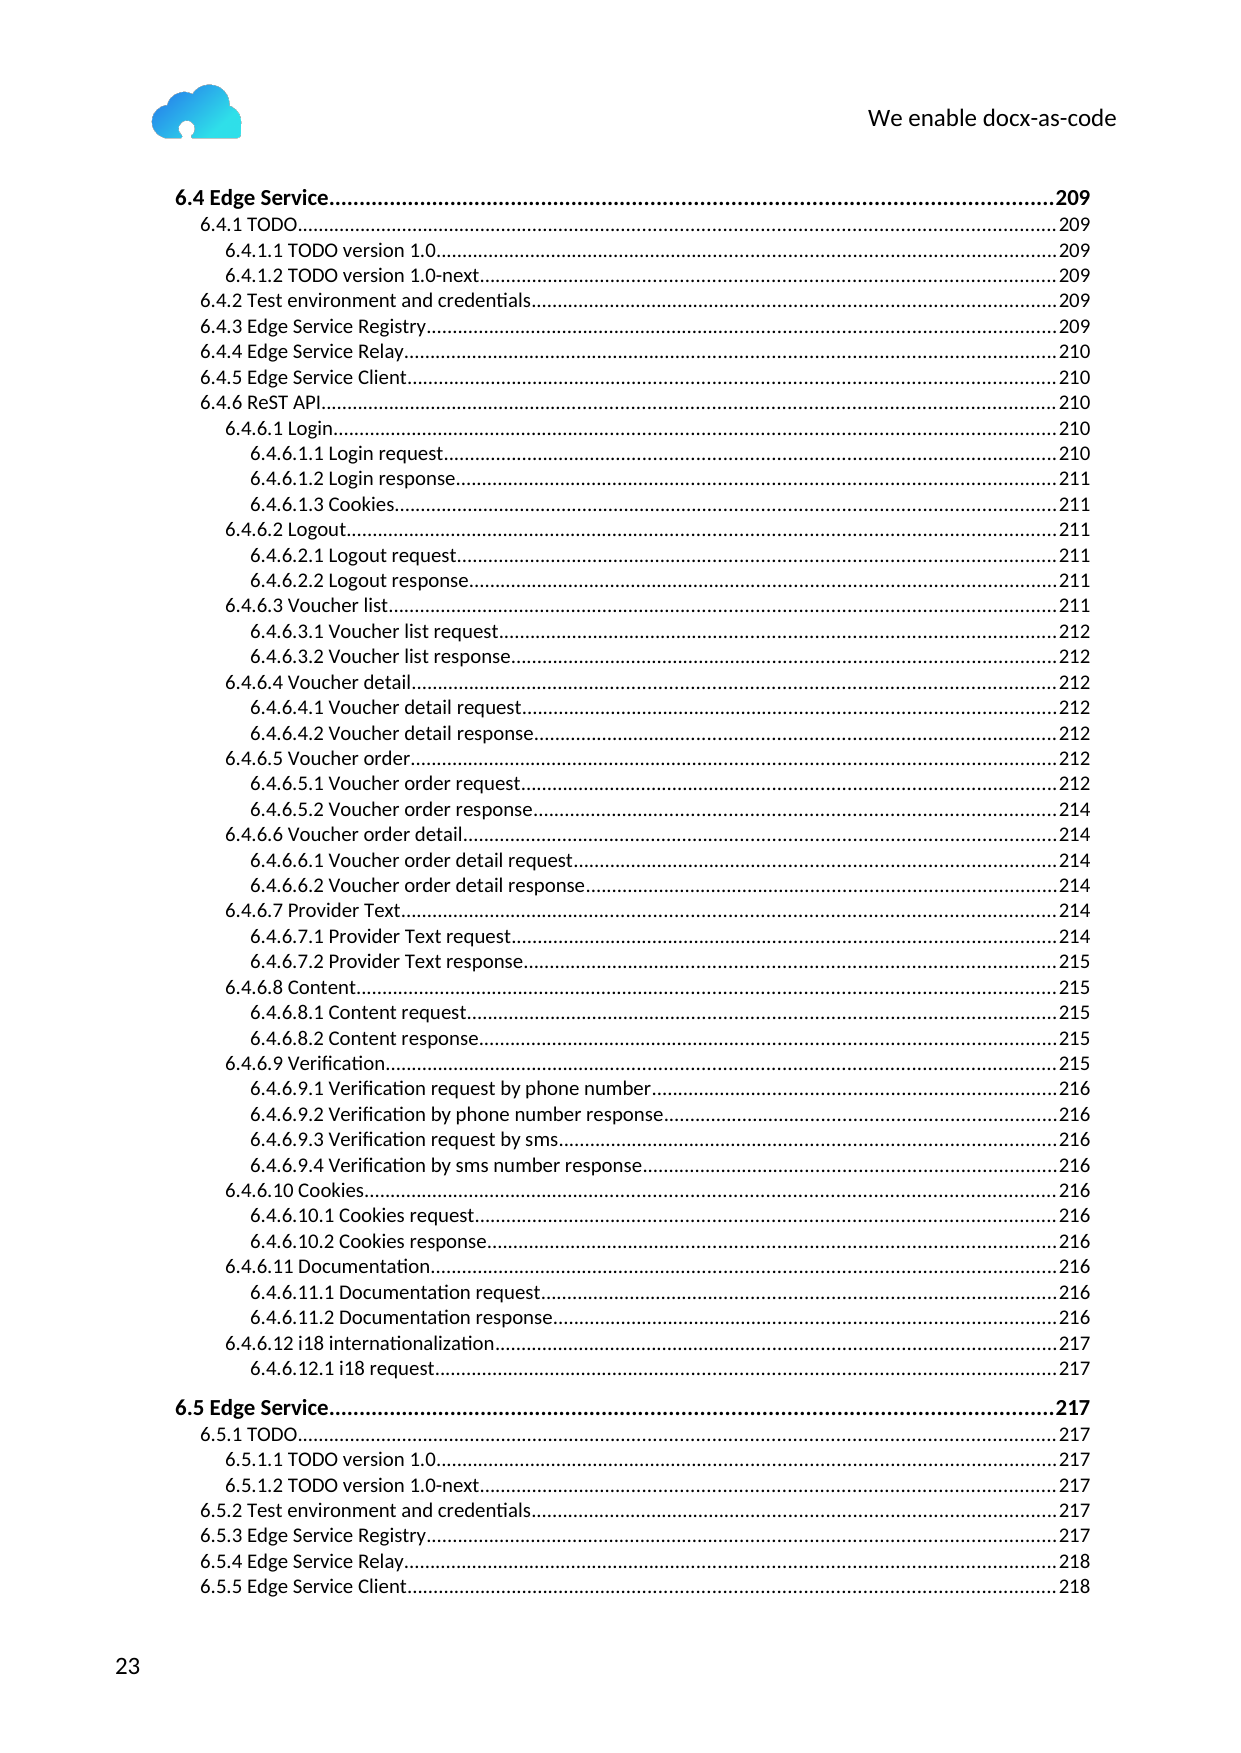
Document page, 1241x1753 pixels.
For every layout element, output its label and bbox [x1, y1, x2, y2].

picture [150, 73, 243, 153]
